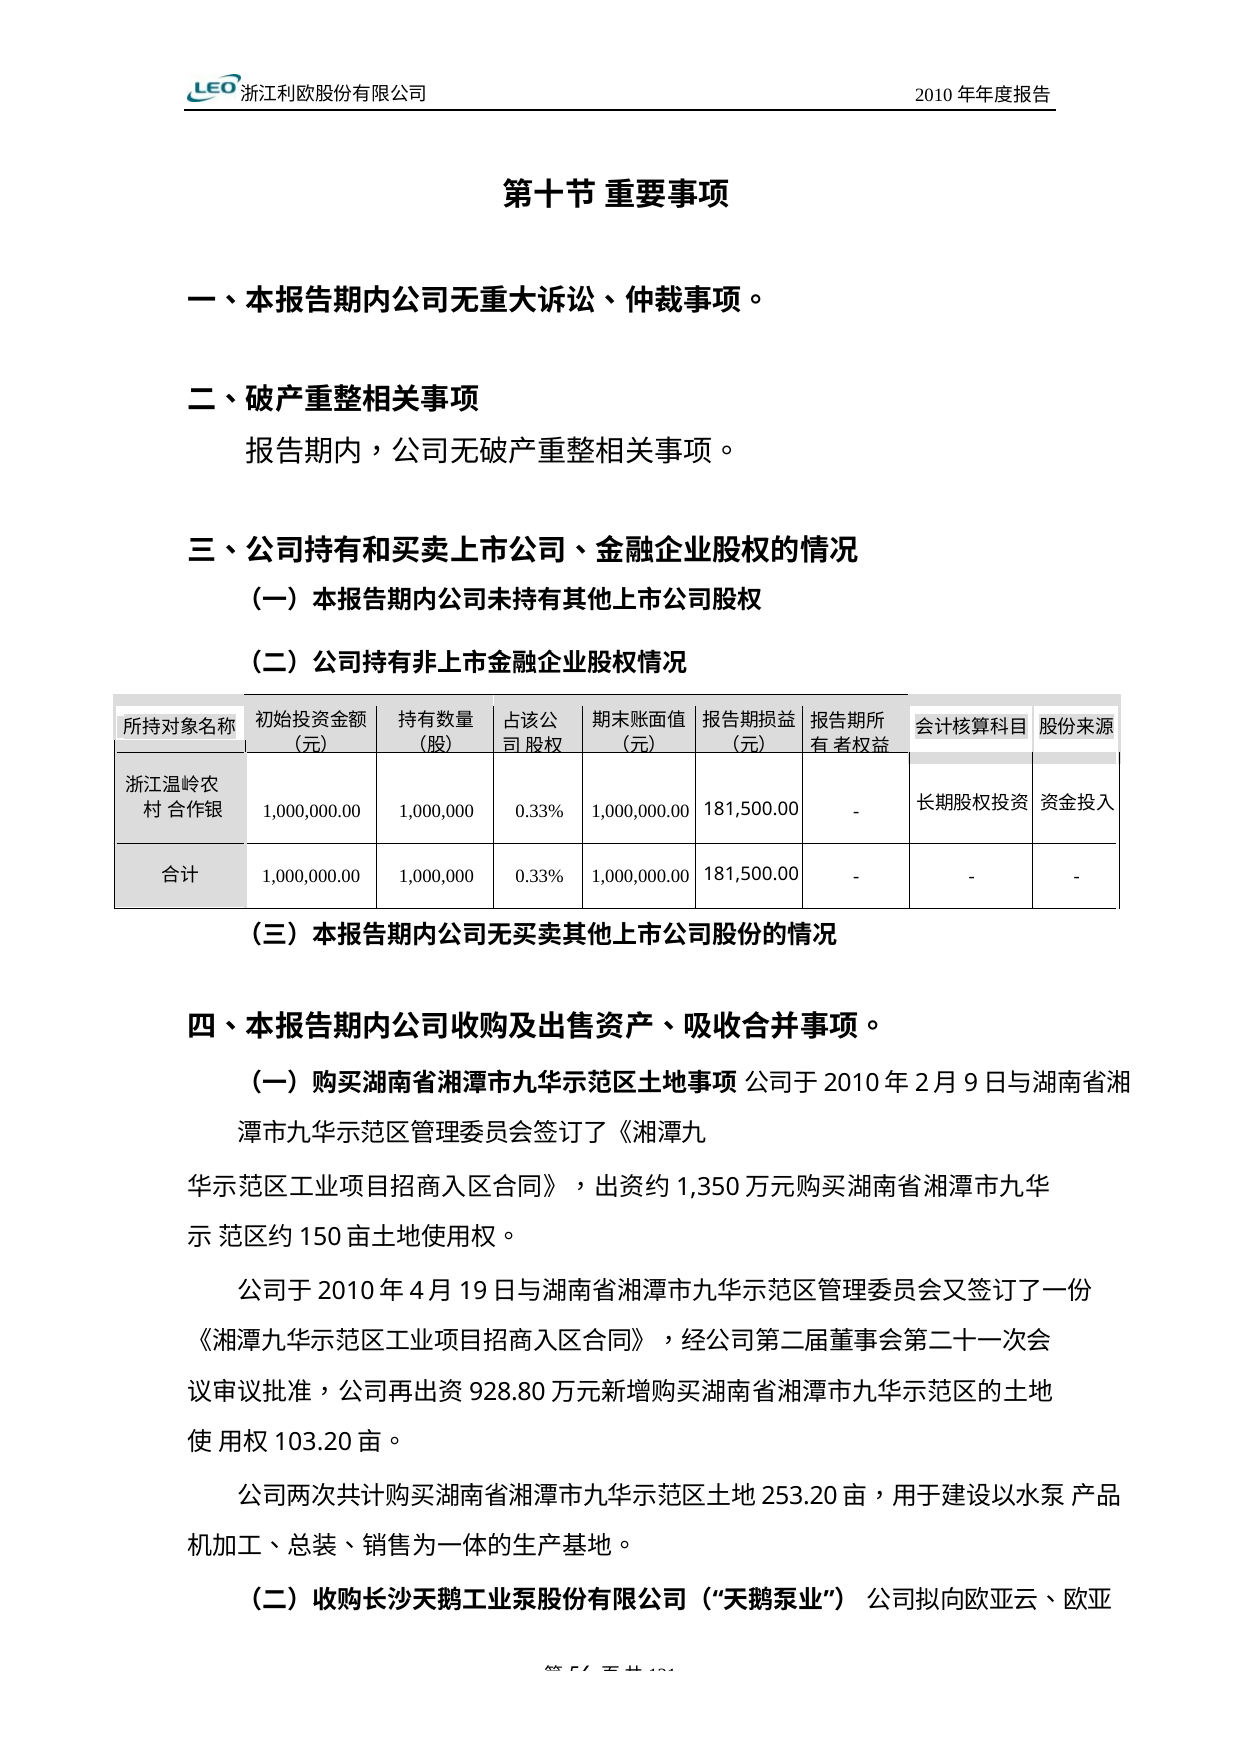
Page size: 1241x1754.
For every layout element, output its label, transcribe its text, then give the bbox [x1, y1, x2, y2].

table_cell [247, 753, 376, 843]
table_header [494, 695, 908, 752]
picture [187, 74, 241, 102]
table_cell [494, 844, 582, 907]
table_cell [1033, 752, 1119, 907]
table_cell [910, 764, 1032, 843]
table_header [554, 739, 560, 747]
subtitle （三）本报告期内公司无买卖其他上市公司股份的情况 [187, 917, 1138, 951]
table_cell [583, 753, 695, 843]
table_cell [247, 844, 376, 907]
text 第十节 重要事项 [502, 172, 775, 214]
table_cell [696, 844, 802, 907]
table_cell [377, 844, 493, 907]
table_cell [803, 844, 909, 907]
subtitle 一、本报告期内公司无重大诉讼、仲裁事项。 二、破产重整相关事项 [187, 220, 775, 418]
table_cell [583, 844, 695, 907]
subtitle 三、公司持有和买卖上市公司、金融企业股权的情况 [187, 529, 1138, 568]
text 华示范区工业项目招商入区合同》，出资约1,350万元购买湖南省湘潭市九华示 范区约150亩土地使用权。 [187, 1169, 1050, 1253]
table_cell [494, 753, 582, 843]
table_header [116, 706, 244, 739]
subtitle 报告期内，公司无破产重整相关事项。 [246, 430, 775, 470]
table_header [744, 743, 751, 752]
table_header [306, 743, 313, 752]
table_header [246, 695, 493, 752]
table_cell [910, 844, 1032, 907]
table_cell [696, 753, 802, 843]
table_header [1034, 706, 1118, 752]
text 公司两次共计购买湖南省湘潭市九华示范区土地253.20亩，用于建设以水泵 产品机加工、总装、销售为一体的生产基地。 [187, 1477, 1138, 1562]
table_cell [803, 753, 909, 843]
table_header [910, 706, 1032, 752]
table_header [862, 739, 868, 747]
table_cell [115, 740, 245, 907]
subtitle （二）公司持有非上市金融企业股权情况 [237, 645, 775, 679]
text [237, 1582, 1138, 1616]
text （一）购买湖南省湘潭市九华示范区土地事项 公司于2010年2月9日与湖南省湘潭市九华示范区管理委员会签订了《湘潭九 [237, 1064, 1138, 1149]
text 《湘潭九华示范区工业项目招商入区合同》，经公司第二届董事会第二十一次会 议审议批准，公司再出资928.80万元新增购买湖南省湘潭市九华示范区的土地使 用权103.20亩。 [187, 1323, 1053, 1457]
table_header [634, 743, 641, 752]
text 公司于2010年4月19日与湖南省湘潭市九华示范区管理委员会又签订了一份 [237, 1273, 1138, 1307]
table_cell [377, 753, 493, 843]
subtitle 四、本报告期内公司收购及出售资产、吸收合并事项。 [187, 1005, 1138, 1045]
subtitle （一）本报告期内公司未持有其他上市公司股权 [237, 581, 775, 616]
